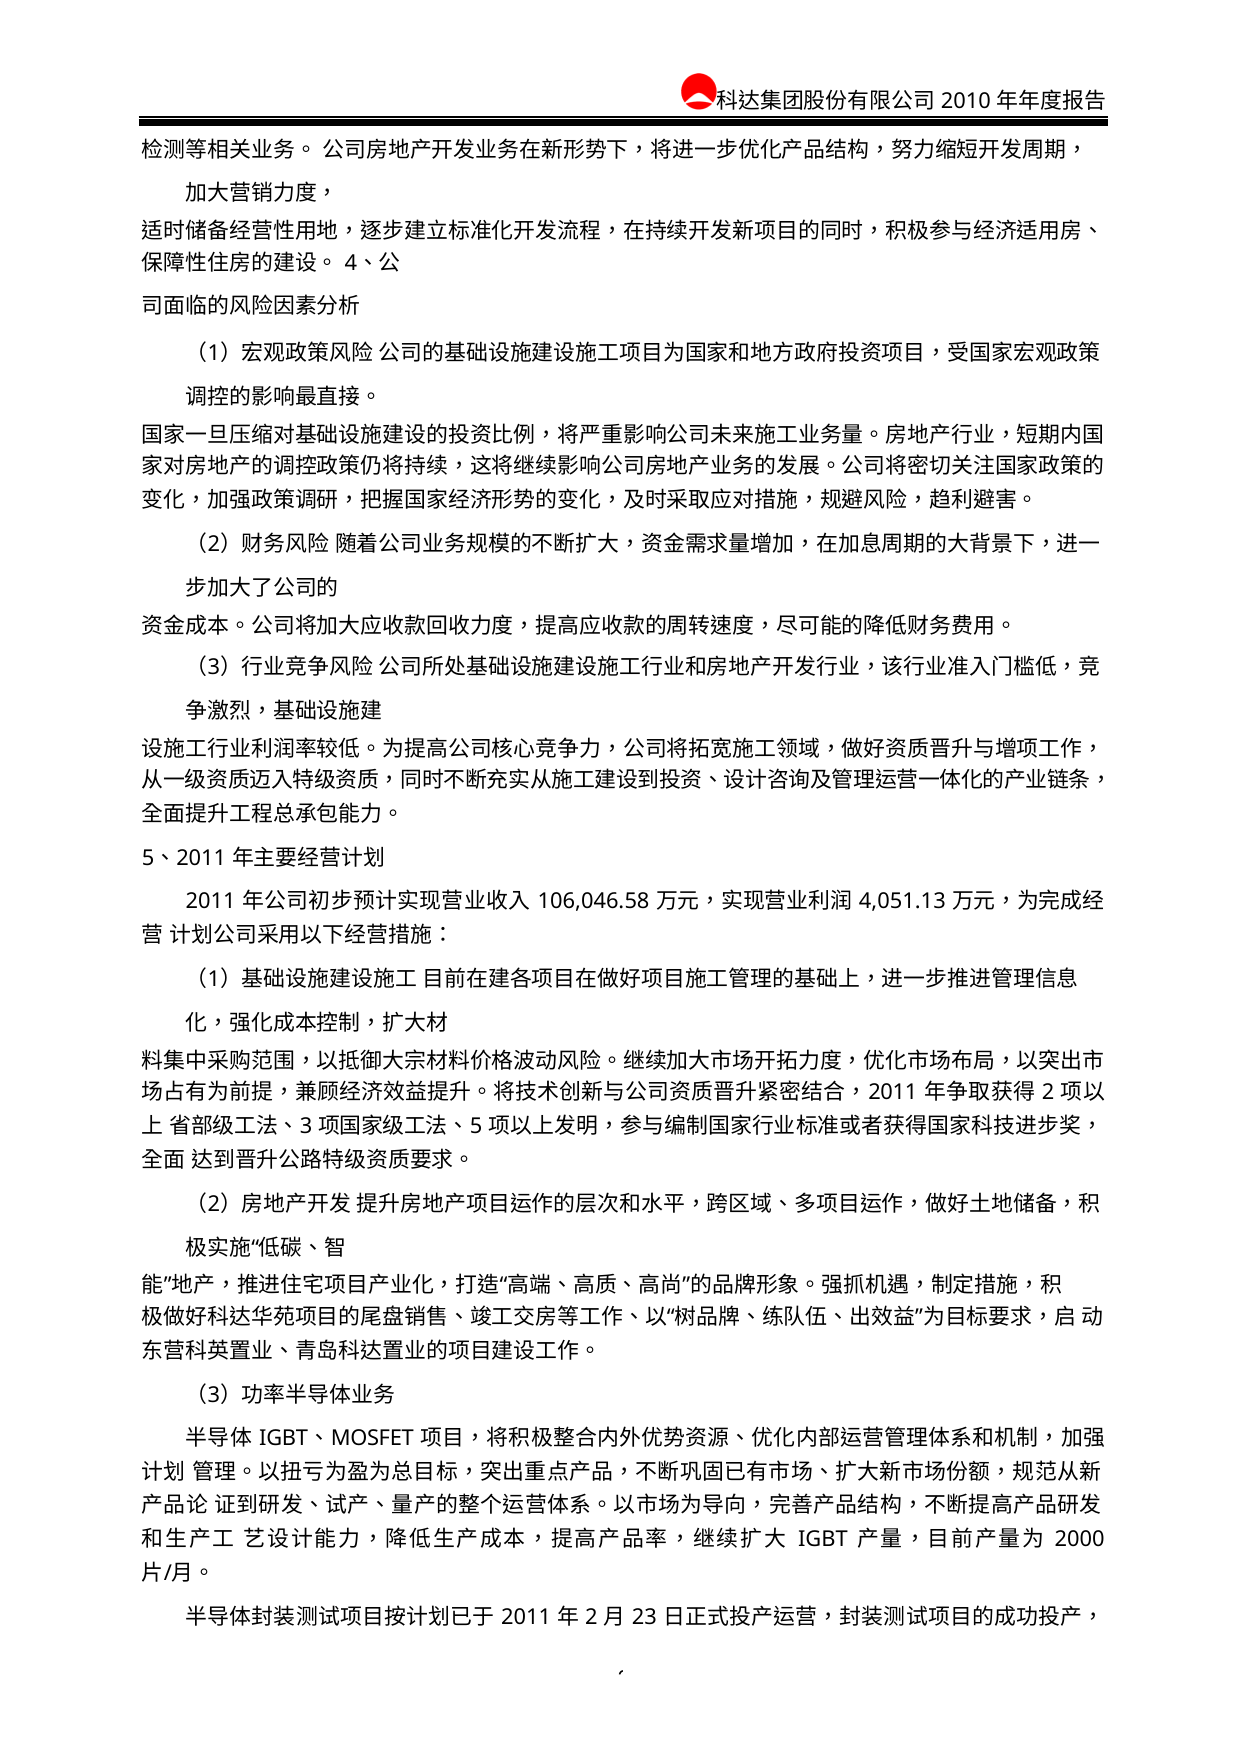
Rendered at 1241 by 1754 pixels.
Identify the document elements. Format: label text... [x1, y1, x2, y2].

text 2011 年公司初步预计实现营业收入 106,046.58 万元，实现营业利润 4,051.13 万元，为完成经营 计划公司采用以下经营措施： [142, 885, 1105, 949]
text 资金成本。公司将加大应收款回收力度，提高应收款的周转速度，尽可能的降低财务费用。 [142, 616, 1128, 637]
text 场占有为前提，兼顾经济效益提升。将技术创新与公司资质晋升紧密结合，2011 年争取获得 2 项以上 省部级工法、3 项国家级工法、5 项以上发明，参与编制国家行业标准或者获得国家科技进步奖，全面 达到晋升公路特级资质要求。 [142, 1076, 1105, 1173]
picture [681, 73, 717, 110]
text 5、2011 年主要经营计划 [142, 842, 1128, 872]
text 保障性住房的建设。 4、公司面临的风险因素分析 [142, 247, 417, 320]
text 检测等相关业务。 公司房地产开发业务在新形势下，将进一步优化产品结构，努力缩短开发周期，加大营销力度， [142, 134, 1106, 207]
text 设施工行业利润率较低。为提高公司核心竞争力，公司将拓宽施工领域，做好资质晋升与增项工作， [142, 738, 1128, 760]
text （1）基础设施建设施工 目前在建各项目在做好项目施工管理的基础上，进一步推进管理信息化，强化成本控制，扩大材 [185, 963, 1106, 1037]
text （2）房地产开发 提升房地产项目运作的层次和水平，跨区域、多项目运作，做好土地储备，积极实施“低碳、智 [185, 1188, 1106, 1261]
text （3）功率半导体业务 [185, 1379, 1117, 1408]
text 国家一旦压缩对基础设施建设的投资比例，将严重影响公司未来施工业务量。房地产行业，短期内国 [142, 424, 1128, 446]
text （2）财务风险 随着公司业务规模的不断扩大，资金需求量增加，在加息周期的大背景下，进一步加大了公司的 [185, 528, 1106, 602]
text 适时储备经营性用地，逐步建立标准化开发流程，在持续开发新项目的同时，积极参与经济适用房、 [142, 221, 1128, 243]
text （1）宏观政策风险 公司的基础设施建设施工项目为国家和地方政府投资项目，受国家宏观政策调控的影响最直接。 [185, 337, 1106, 411]
text 家对房地产的调控政策仍将持续，这将继续影响公司房地产业务的发展。公司将密切关注国家政策的 变化，加强政策调研，把握国家经济形势的变化，及时采取应对措施，规避风险，趋利避害。 [142, 450, 1106, 514]
text 能”地产，推进住宅项目产业化，打造“高端、高质、高尚”的品牌形象。强抓机遇，制定措施，积 [142, 1275, 1128, 1297]
text 极做好科达华苑项目的尾盘销售、竣工交房等工作、以“树品牌、练队伍、出效益”为目标要求，启 动东营科英置业、青岛科达置业的项目建设工作。 [142, 1301, 1106, 1364]
text 料集中采购范围，以抵御大宗材料价格波动风险。继续加大市场开拓力度，优化市场布局，以突出市 [142, 1051, 1128, 1072]
text 半导体 IGBT、MOSFET 项目，将积极整合内外优势资源、优化内部运营管理体系和机制，加强计划 管理。以扭亏为盈为总目标，突出重点产品，不断巩固已有市场、扩大新市场份额，规范从新产品论 证到研发、试产、量产的整个运营体系。以市场为导向，完善产品结构，不断提高产品研发和生产工 艺设计能力，降低生产成本，提高产品率，继续扩大 IGBT 产量，目前产量为 2000 片/月。 [142, 1422, 1105, 1586]
text 从一级资质迈入特级资质，同时不断充实从施工建设到投资、设计咨询及管理运营一体化的产业链条， 全面提升工程总承包能力。 [142, 764, 1117, 828]
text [142, 1601, 1105, 1631]
text （3）行业竞争风险 公司所处基础设施建设施工行业和房地产开发行业，该行业准入门槛低，竞争激烈，基础设施建 [185, 651, 1106, 724]
